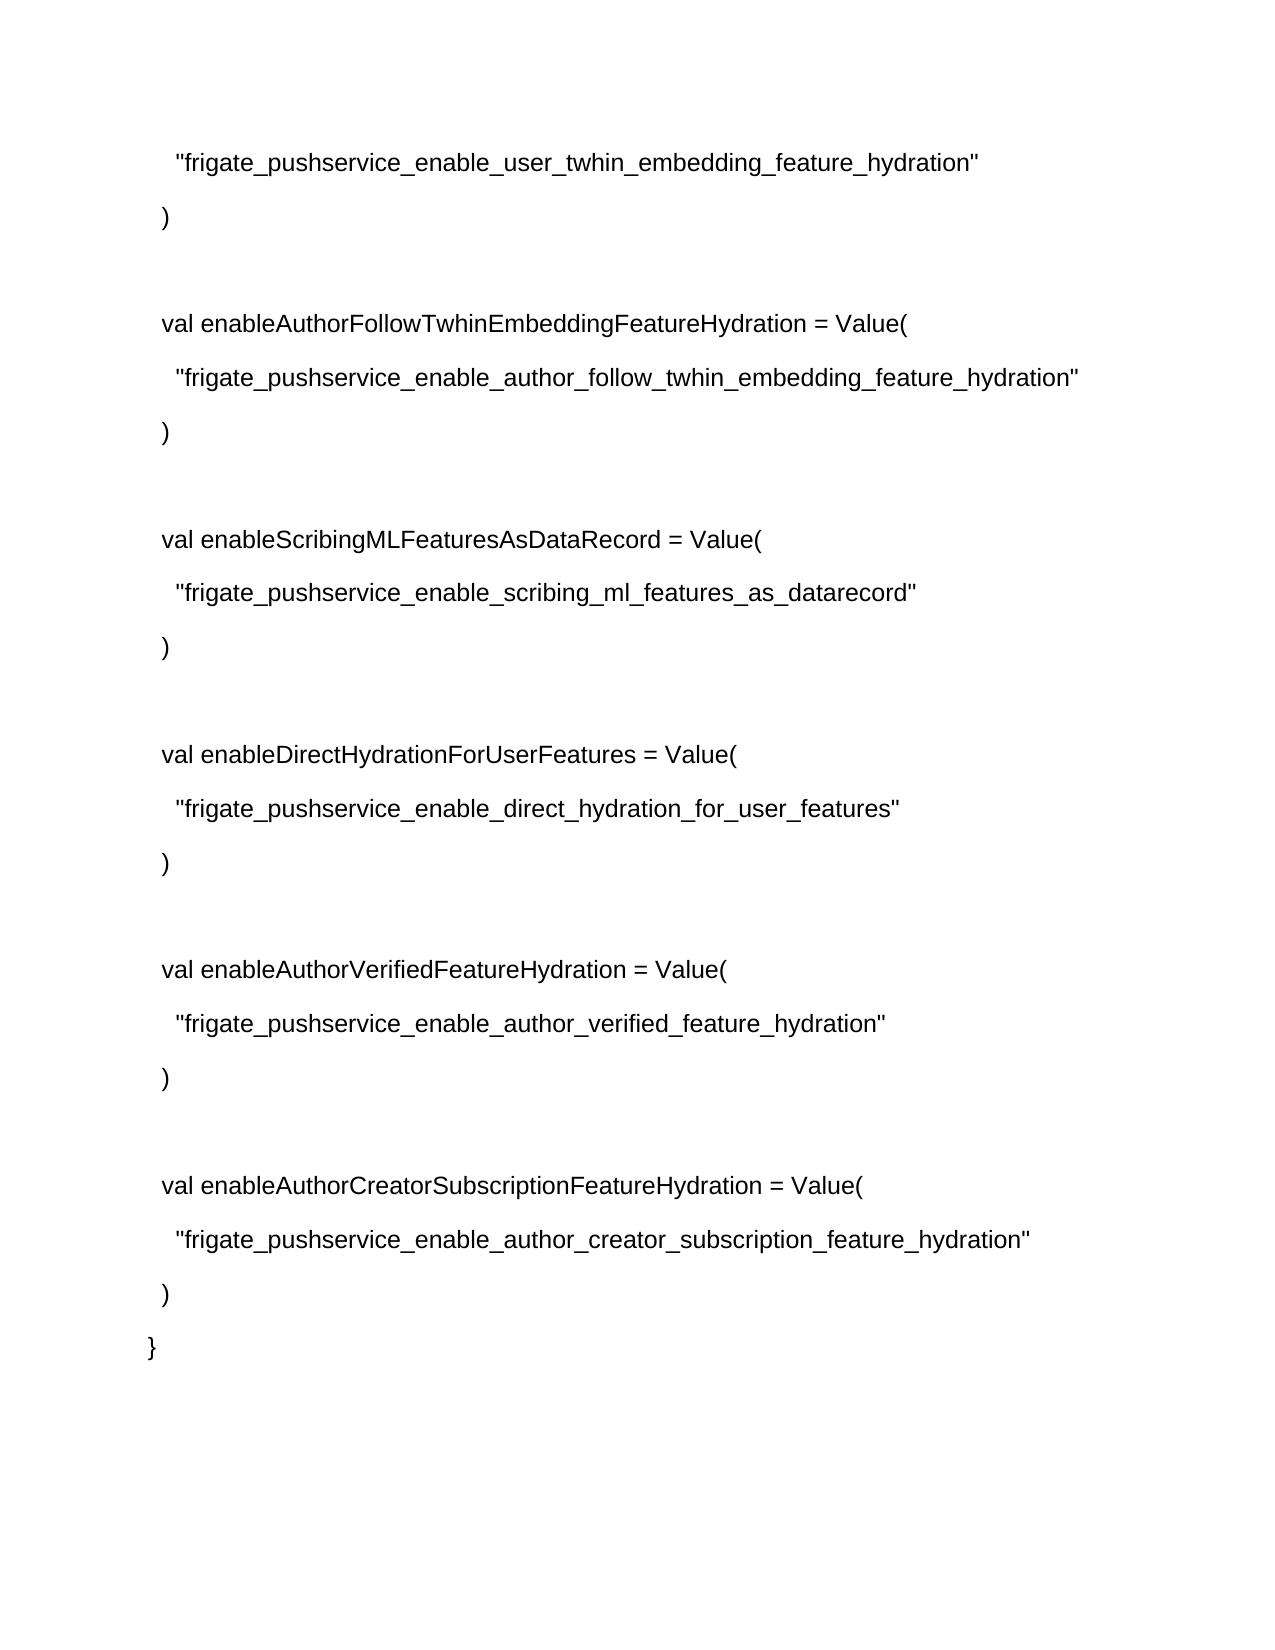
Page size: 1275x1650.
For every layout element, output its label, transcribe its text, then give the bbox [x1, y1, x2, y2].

text "frigate_pushservice_enable_author_follow_twhin_embedding_feature_hydration" [148, 363, 1127, 392]
text "frigate_pushservice_enable_author_creator_subscription_feature_hydration" [148, 1225, 1127, 1253]
text "frigate_pushservice_enable_author_verified_feature_hydration" [148, 1009, 1127, 1038]
text } [148, 1332, 1127, 1361]
text "frigate_pushservice_enable_scribing_ml_features_as_datarecord" [148, 578, 1127, 607]
text val enableAuthorVerifiedFeatureHydration = Value( [148, 955, 1127, 984]
text ) [148, 201, 1127, 230]
text val enableAuthorCreatorSubscriptionFeatureHydration = Value( [148, 1171, 1127, 1199]
text ) [148, 1278, 1127, 1307]
text val enableAuthorFollowTwhinEmbeddingFeatureHydration = Value( [148, 309, 1127, 338]
text val enableScribingMLFeaturesAsDataRecord = Value( [148, 524, 1127, 553]
text ) [148, 417, 1127, 446]
text ) [148, 1063, 1127, 1092]
text val enableDirectHydrationForUserFeatures = Value( [148, 740, 1127, 769]
text ) [148, 848, 1127, 876]
text "frigate_pushservice_enable_direct_hydration_for_user_features" [148, 794, 1127, 823]
text ) [148, 632, 1127, 661]
text "frigate_pushservice_enable_user_twhin_embedding_feature_hydration" [148, 148, 1127, 176]
